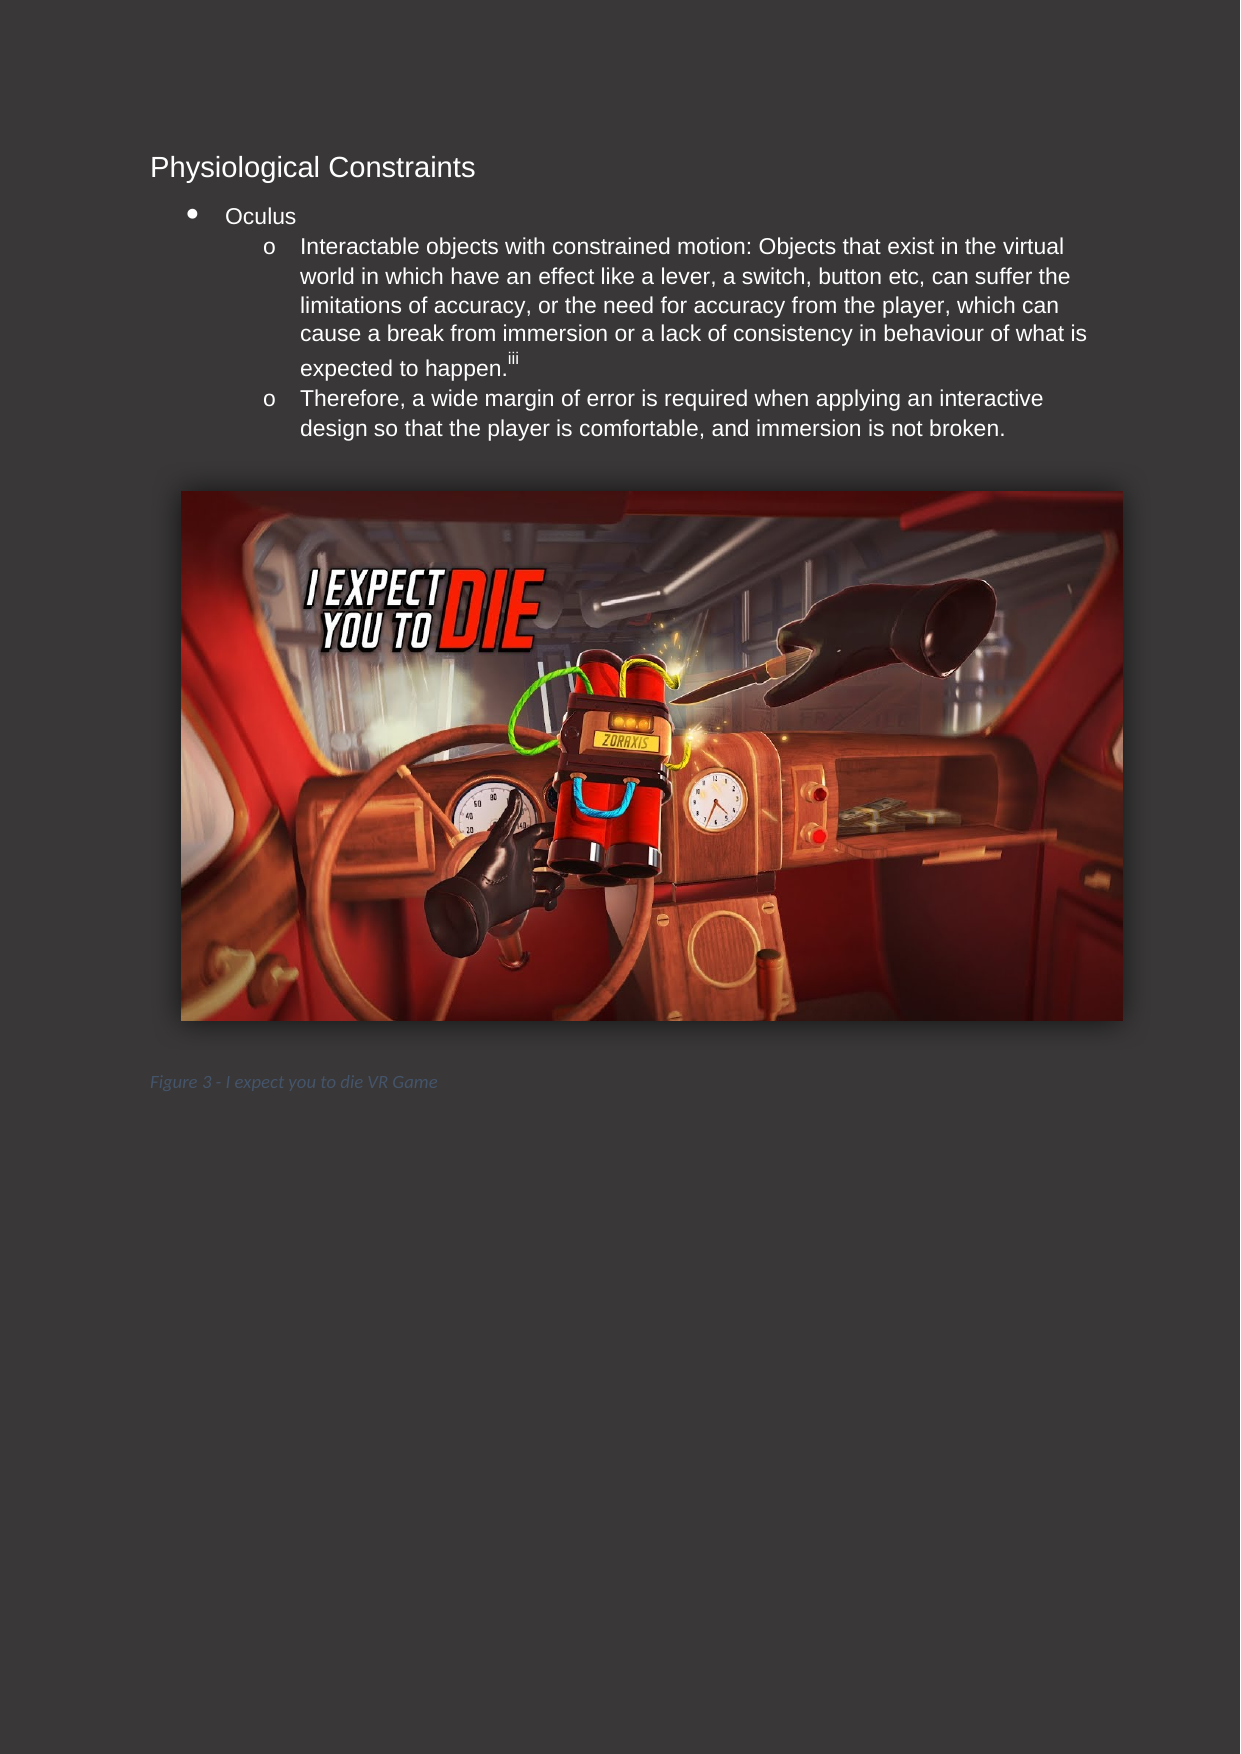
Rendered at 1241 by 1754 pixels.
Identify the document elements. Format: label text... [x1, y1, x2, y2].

list Interactable objects with constrained motion: Objects that exist in the virtual world in which have an effect like a lever, a switch, button etc, can suffer the limitations of accuracy, or the need for accuracy from the player, which can cause a break from immersion or a lack of consistency in behaviour of what is expected to happen. [262, 233, 1090, 382]
text Physiological Constraints [150, 150, 1090, 183]
list Therefore, a wide margin of error is required when applying an interactive design so that the player is comfortable, and immersion is not broken. [262, 385, 1090, 441]
picture [181, 491, 1123, 1021]
list Oculus [187, 203, 1090, 231]
